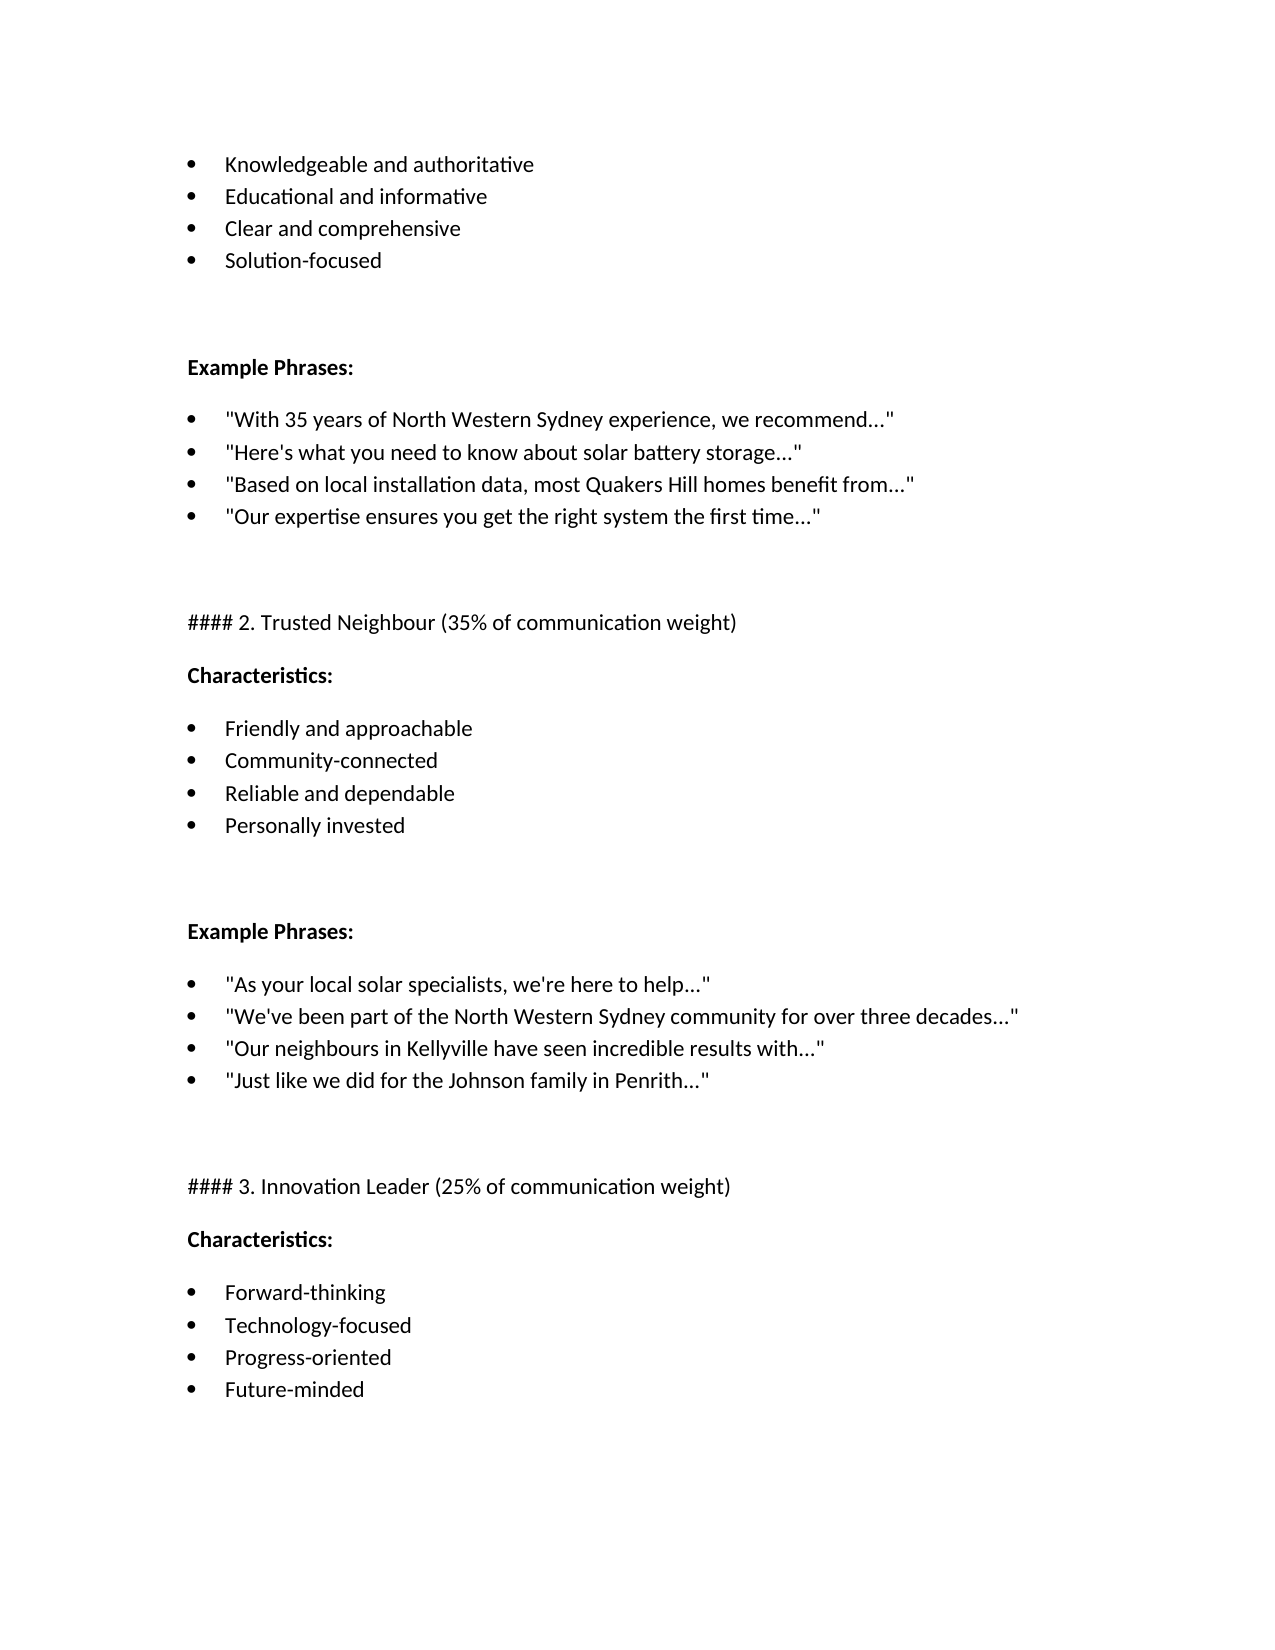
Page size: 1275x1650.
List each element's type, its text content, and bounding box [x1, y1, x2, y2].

text Example Phrases: [187, 353, 1087, 381]
text Characteristics: [187, 1226, 1087, 1253]
list "Here's what you need to know about solar battery storage..." [187, 438, 1087, 466]
text Characteristics: [187, 661, 1087, 689]
list "Based on local installation data, most Quakers Hill homes benefit from..." [187, 470, 1087, 498]
list "Our neighbours in Kellyville have seen incredible results with..." [187, 1034, 1087, 1062]
list Technology-focused [187, 1311, 1087, 1339]
list Knowledgeable and authoritative [187, 150, 1087, 178]
text #### 3. Innovation Leader (25% of communication weight) [187, 1172, 1087, 1201]
list "As your local solar specialists, we're here to help..." [187, 970, 1087, 998]
list Future-minded [187, 1375, 1087, 1403]
list Solution-focused [187, 247, 1087, 274]
text Example Phrases: [187, 917, 1087, 945]
list Educational and informative [187, 182, 1087, 210]
text #### 2. Trusted Neighbour (35% of communication weight) [187, 608, 1087, 636]
list Progress-oriented [187, 1343, 1087, 1371]
list Forward-thinking [187, 1278, 1087, 1307]
list Reliable and dependable [187, 779, 1087, 807]
list Friendly and approachable [187, 714, 1087, 742]
list "Our expertise ensures you get the right system the first time..." [187, 502, 1087, 530]
list "We've been part of the North Western Sydney community for over three decades..." [187, 1002, 1087, 1030]
list Clear and comprehensive [187, 214, 1087, 242]
list "Just like we did for the Johnson family in Penrith..." [187, 1066, 1087, 1094]
list "With 35 years of North Western Sydney experience, we recommend..." [187, 406, 1087, 434]
list Personally invested [187, 811, 1087, 839]
list Community-connected [187, 746, 1087, 774]
